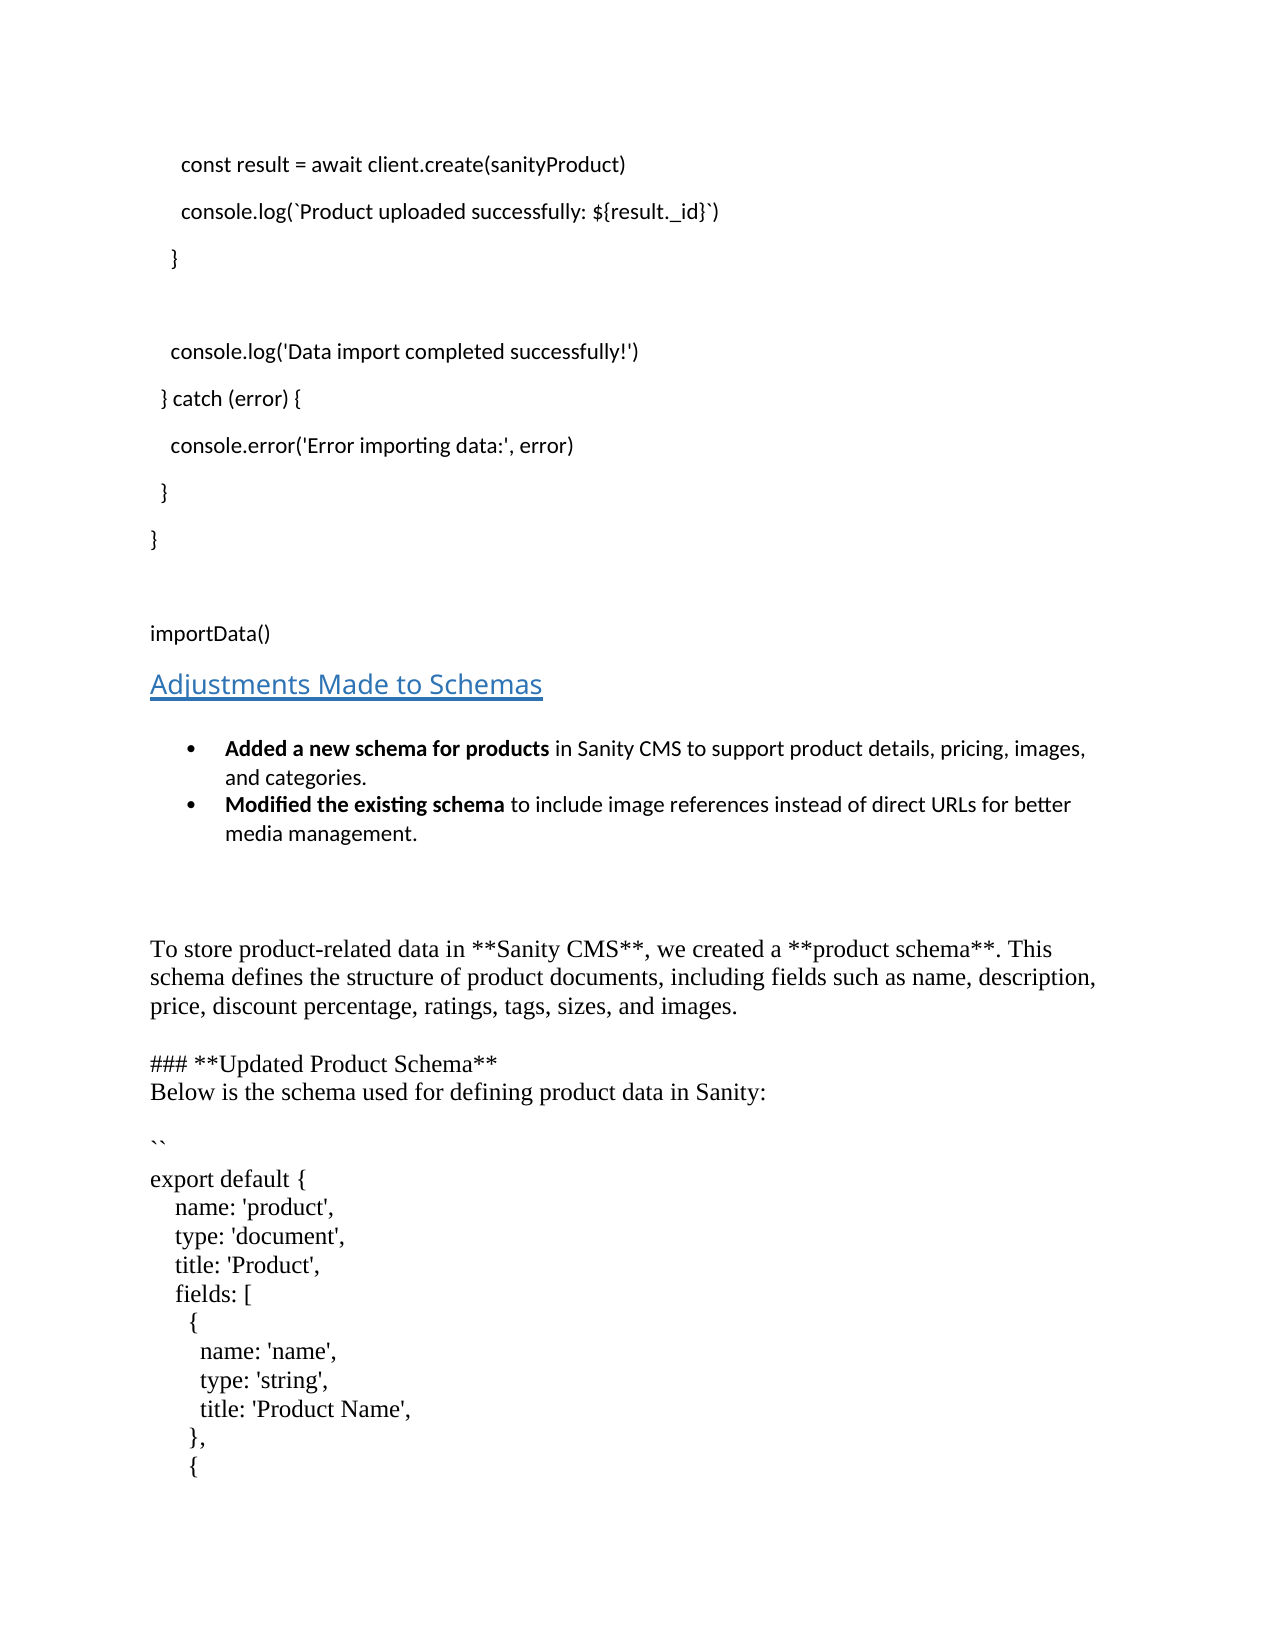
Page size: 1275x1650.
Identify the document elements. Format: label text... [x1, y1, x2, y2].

text name: 'name', [150, 1336, 1125, 1365]
list Added a new schema for products in Sanity CMS to support product details, pricing, images, and categories. [187, 734, 1125, 791]
text name: 'product', [150, 1192, 1125, 1221]
text Below is the schema used for defining product data in Sanity: [150, 1077, 1125, 1106]
text fields: [ [150, 1279, 1125, 1307]
text importData() [150, 619, 1125, 647]
text type: 'string', [150, 1365, 1125, 1394]
text export default { [150, 1164, 1125, 1192]
text title: 'Product', [150, 1250, 1125, 1279]
text `` [150, 1135, 1125, 1164]
text }, [150, 1422, 1125, 1451]
text { [150, 1307, 1125, 1336]
text console.error('Error importing data:', error) [150, 431, 1125, 459]
text } catch (error) { [150, 384, 1125, 412]
text } [150, 525, 1125, 553]
text To store product-related data in **Sanity CMS**, we created a **product schema**. This schema defines the structure of product documents, including fields such as name, description, price, discount percentage, ratings, tags, sizes, and images. [150, 934, 1125, 1020]
list Modified the existing schema to include image references instead of direct URLs for better media management. [187, 791, 1125, 847]
text type: 'document', [150, 1221, 1125, 1250]
text ### **Updated Product Schema** [150, 1049, 1125, 1077]
text } [150, 244, 1125, 272]
text const result = await client.create(sanityProduct) [150, 150, 1125, 178]
subtitle Adjustments Made to Schemas [150, 666, 1125, 702]
text console.log(`Product uploaded successfully: ${result._id}`) [150, 197, 1125, 225]
text console.log('Data import completed successfully!') [150, 337, 1125, 366]
text { [150, 1451, 1125, 1480]
text title: 'Product Name', [150, 1394, 1125, 1422]
text } [150, 478, 1125, 506]
